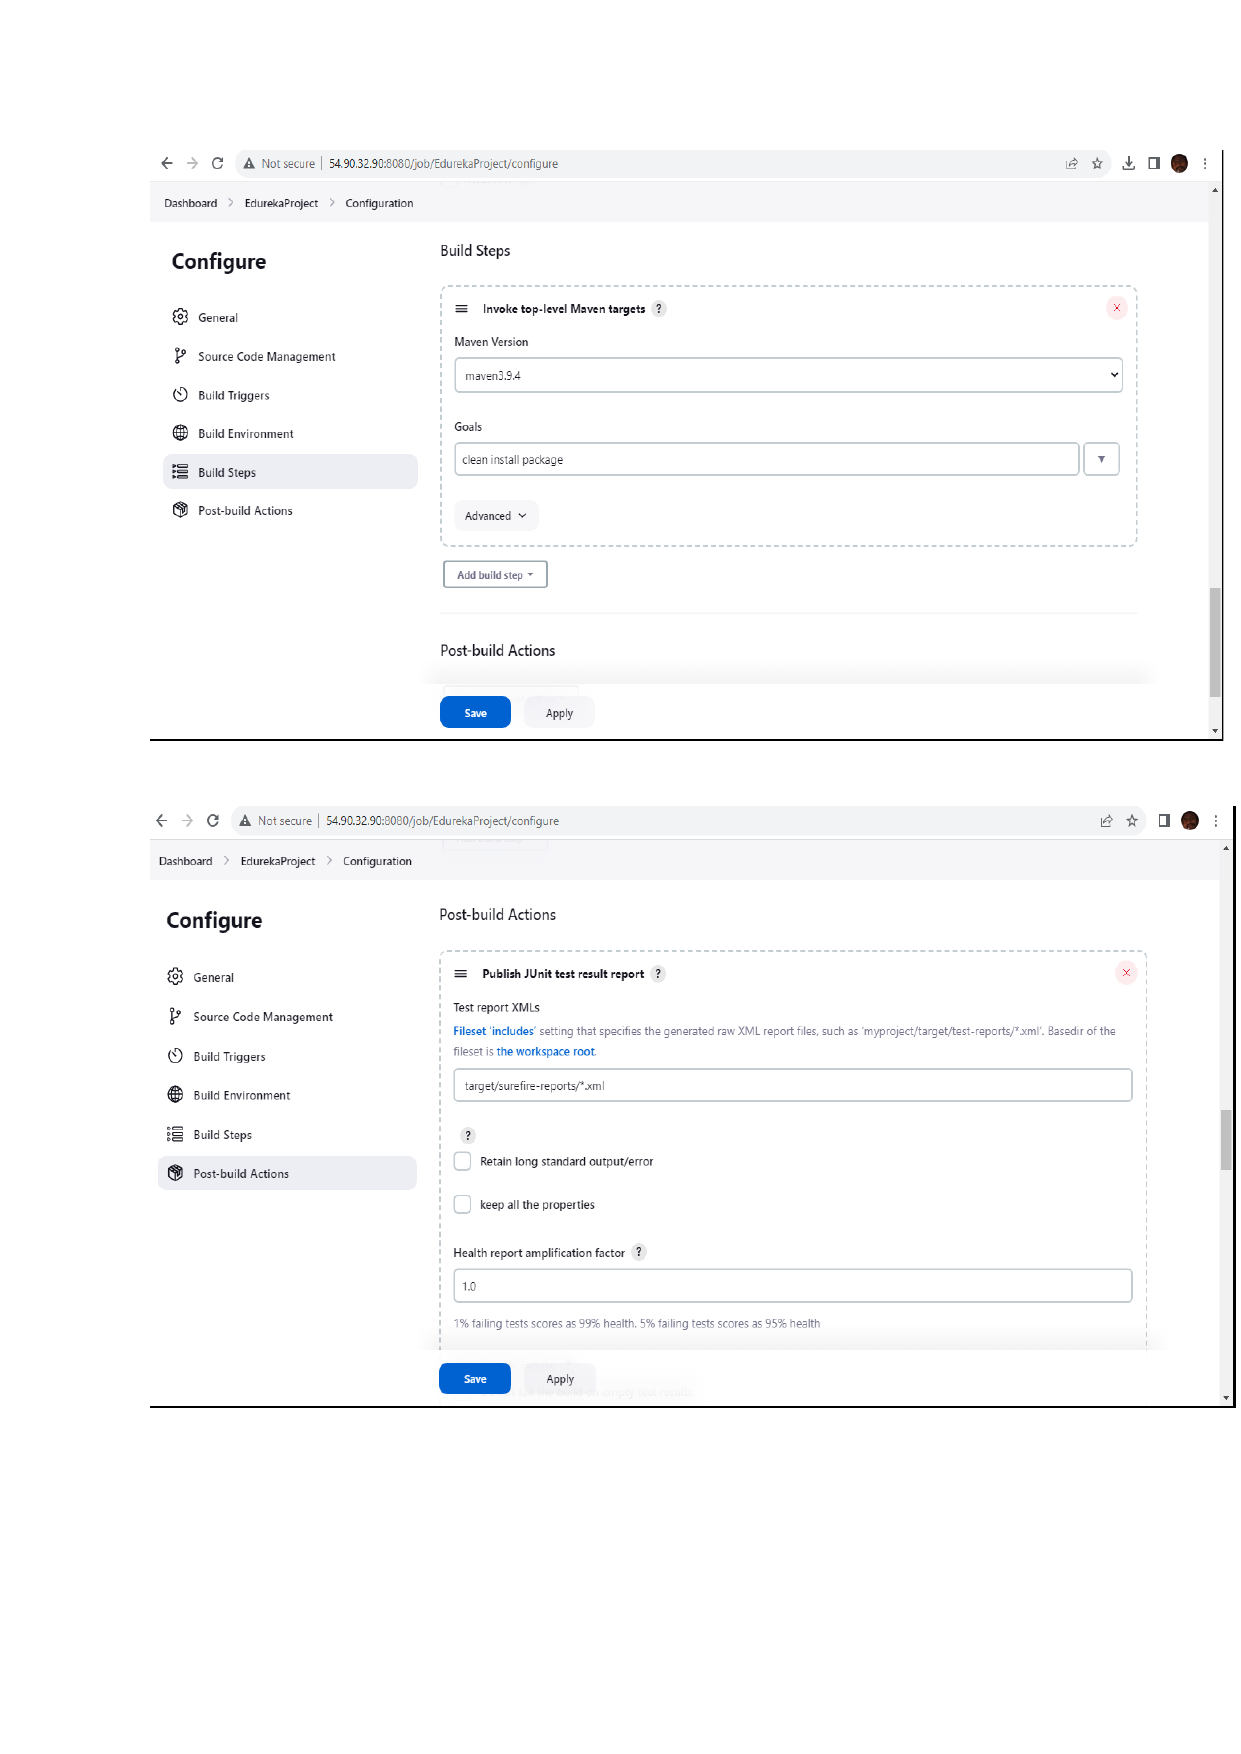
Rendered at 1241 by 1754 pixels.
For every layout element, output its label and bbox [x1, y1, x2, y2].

picture [150, 806, 1236, 1408]
picture [150, 150, 1224, 741]
